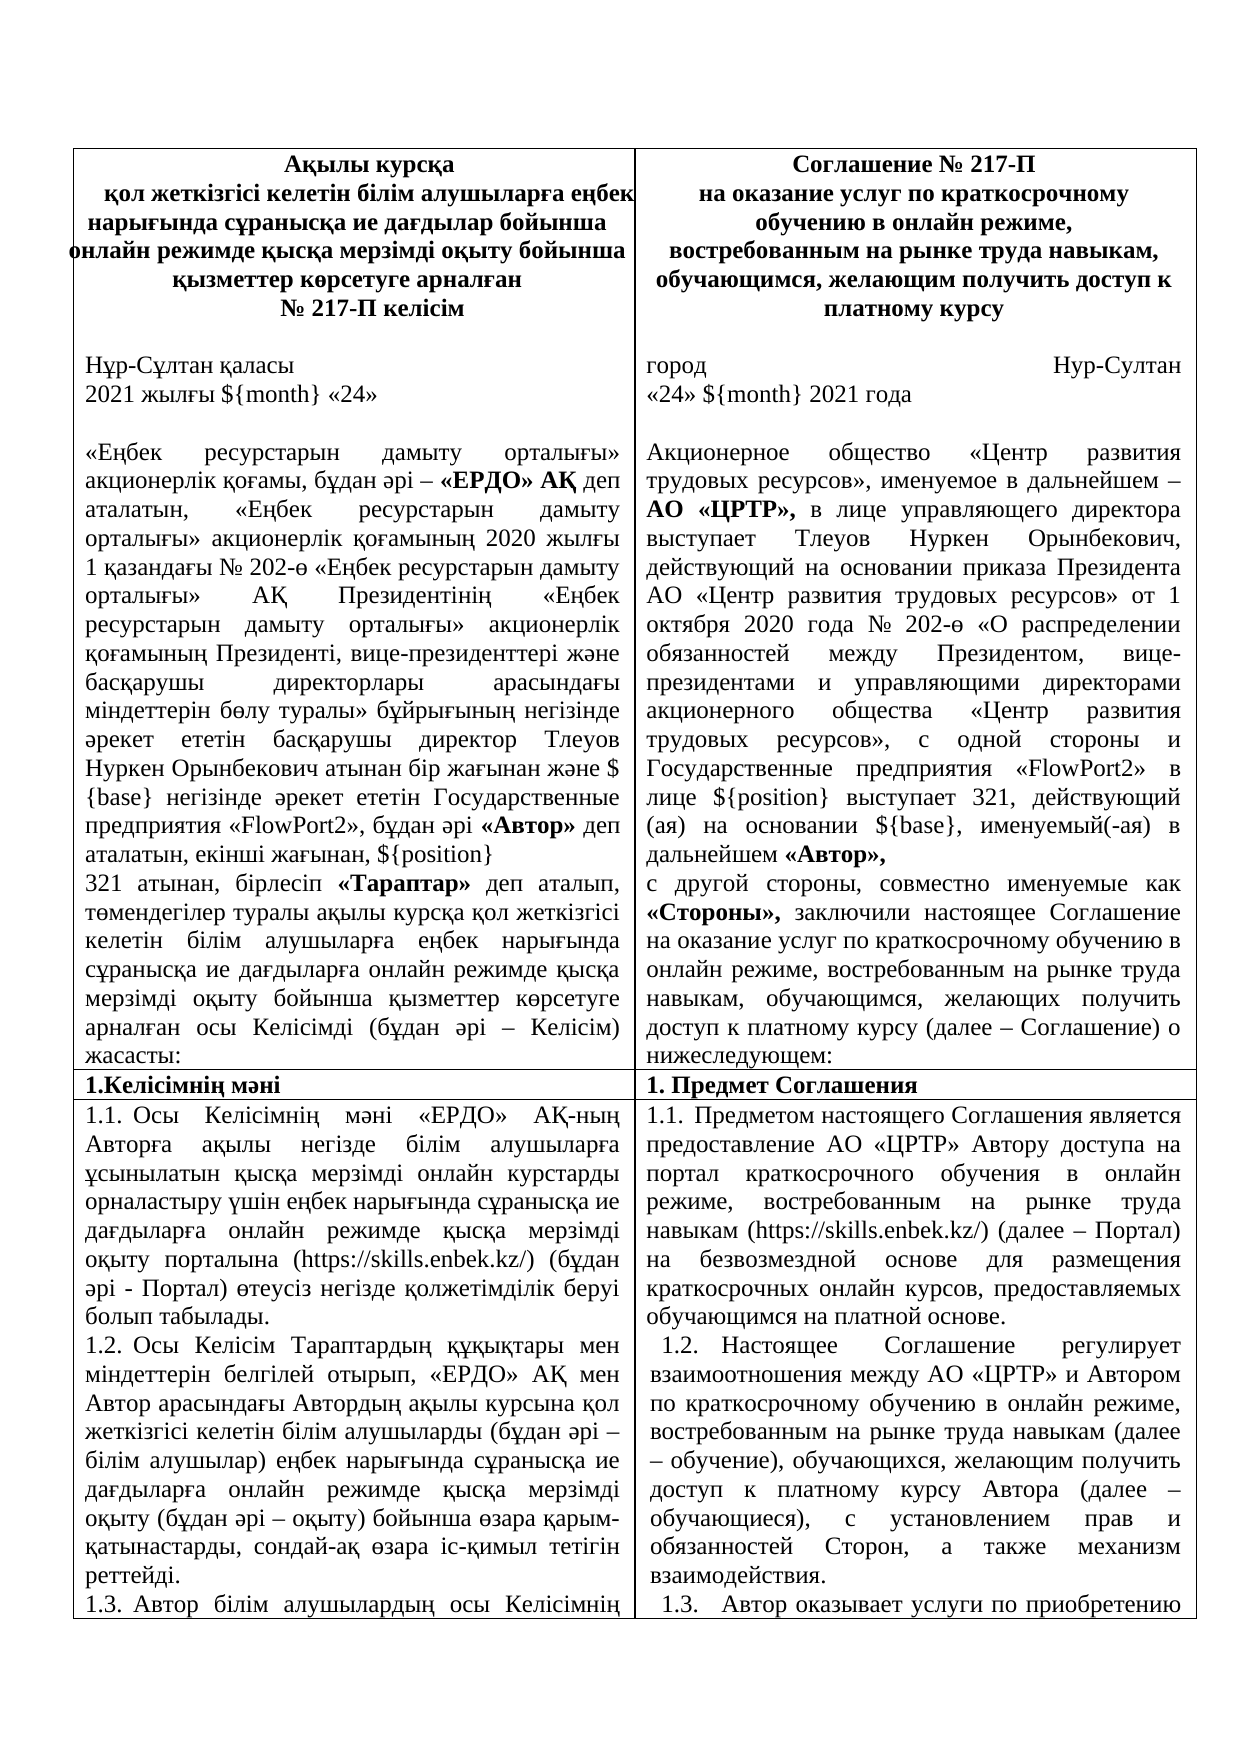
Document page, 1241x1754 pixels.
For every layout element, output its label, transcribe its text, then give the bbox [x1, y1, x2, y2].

table_cell 1. Предмет Соглашения [636, 1070, 1196, 1099]
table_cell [74, 1100, 634, 1618]
table_cell 1.Келісімнің мәні [74, 1070, 634, 1099]
table_header Соглашение № 217-П на оказание услуг по краткосрочному обучению в онлайн режиме, востребованным на рынке труда навыкам, обучающимся, желающим получить доступ к платному курсу город Нур-Султан «24» ${month} 2021 года Акционерное общество «Центр развития трудовых ресурсов», именуемое в дальнейшем – АО «ЦРТР», в лице управляющего директора выступает Тлеуов Нуркен Орынбекович, действующий на основании приказа Президента АО «Центр развития трудовых ресурсов» от 1 октября 2020 года № 202-ө «О распределении обязанностей между Президентом, вице-президентами и управляющими директорами акционерного общества «Центр развития трудовых ресурсов», с одной стороны и Государственные предприятия «FlowPort2» в лице ${position} выступает 321, действующий (ая) на основании ${base}, именуемый(-ая) в дальнейшем «Автор», с другой стороны, совместно именуемые как «Стороны», заключили настоящее Соглашение на оказание услуг по краткосрочному обучению в онлайн режиме, востребованным на рынке труда навыкам, обучающимся, желающих получить доступ к платному курсу (далее – Соглашение) о нижеследующем: [636, 149, 1196, 1069]
table_header Ақылы курсқа қол жеткізгісі келетін білім алушыларға еңбек нарығында сұранысқа ие дағдылар бойынша онлайн режимде қысқа мерзімді оқыту бойынша қызметтер көрсетуге арналған № 217-П келісім Нұр-Сұлтан қаласы 2021 жылғы ${month} «24» «Еңбек ресурстарын дамыту орталығы» акционерлік қоғамы, бұдан әрі – «ЕРДО» АҚ деп аталатын, «Еңбек ресурстарын дамыту орталығы» акционерлік қоғамының 2020 жылғы 1 қазандағы № 202-ө «Еңбек ресурстарын дамыту орталығы» АҚ Президентінің «Еңбек ресурстарын дамыту орталығы» акционерлік қоғамының Президенті, вице-президенттері және басқарушы директорлары арасындағы міндеттерін бөлу туралы» бұйрығының негізінде әрекет ететін басқарушы директор Тлеуов Нуркен Орынбекович атынан бір жағынан және ${base} негізінде әрекет ететін Государственные предприятия «FlowPort2», бұдан әрі «Автор» деп аталатын, екінші жағынан, ${position} 321 атынан, бірлесіп «Тараптар» деп аталып, төмендегілер туралы ақылы курсқа қол жеткізгісі келетін білім алушыларға еңбек нарығында сұранысқа ие дағдыларға онлайн режимде қысқа мерзімді оқыту бойынша қызметтер көрсетуге арналған осы Келісімді (бұдан әрі – Келісім) жасасты: [74, 149, 634, 1069]
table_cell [636, 1100, 1196, 1618]
